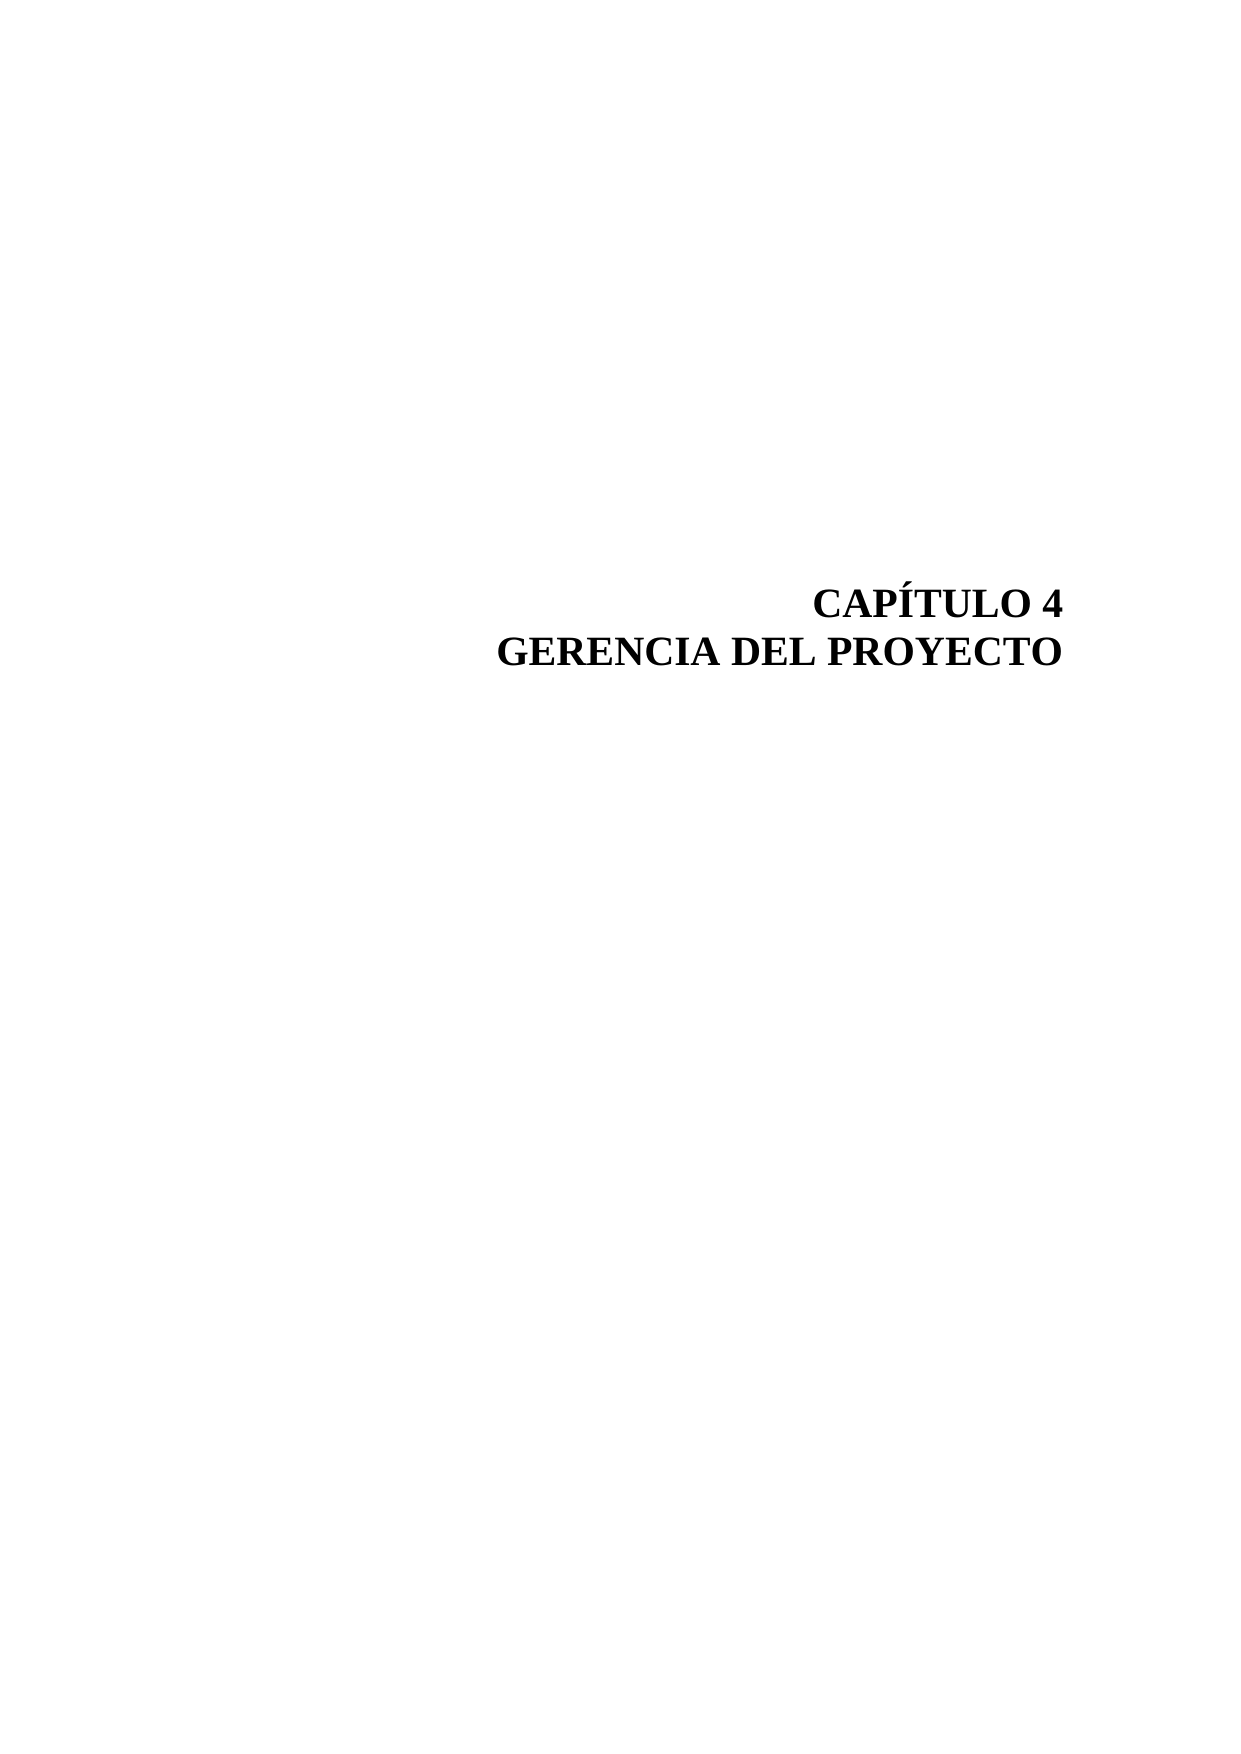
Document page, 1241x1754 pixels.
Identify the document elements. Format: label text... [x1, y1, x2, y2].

subtitle GERENCIA DEL PROYECTO [177, 627, 1063, 675]
subtitle CAPÍTULO 4 [177, 579, 1063, 627]
